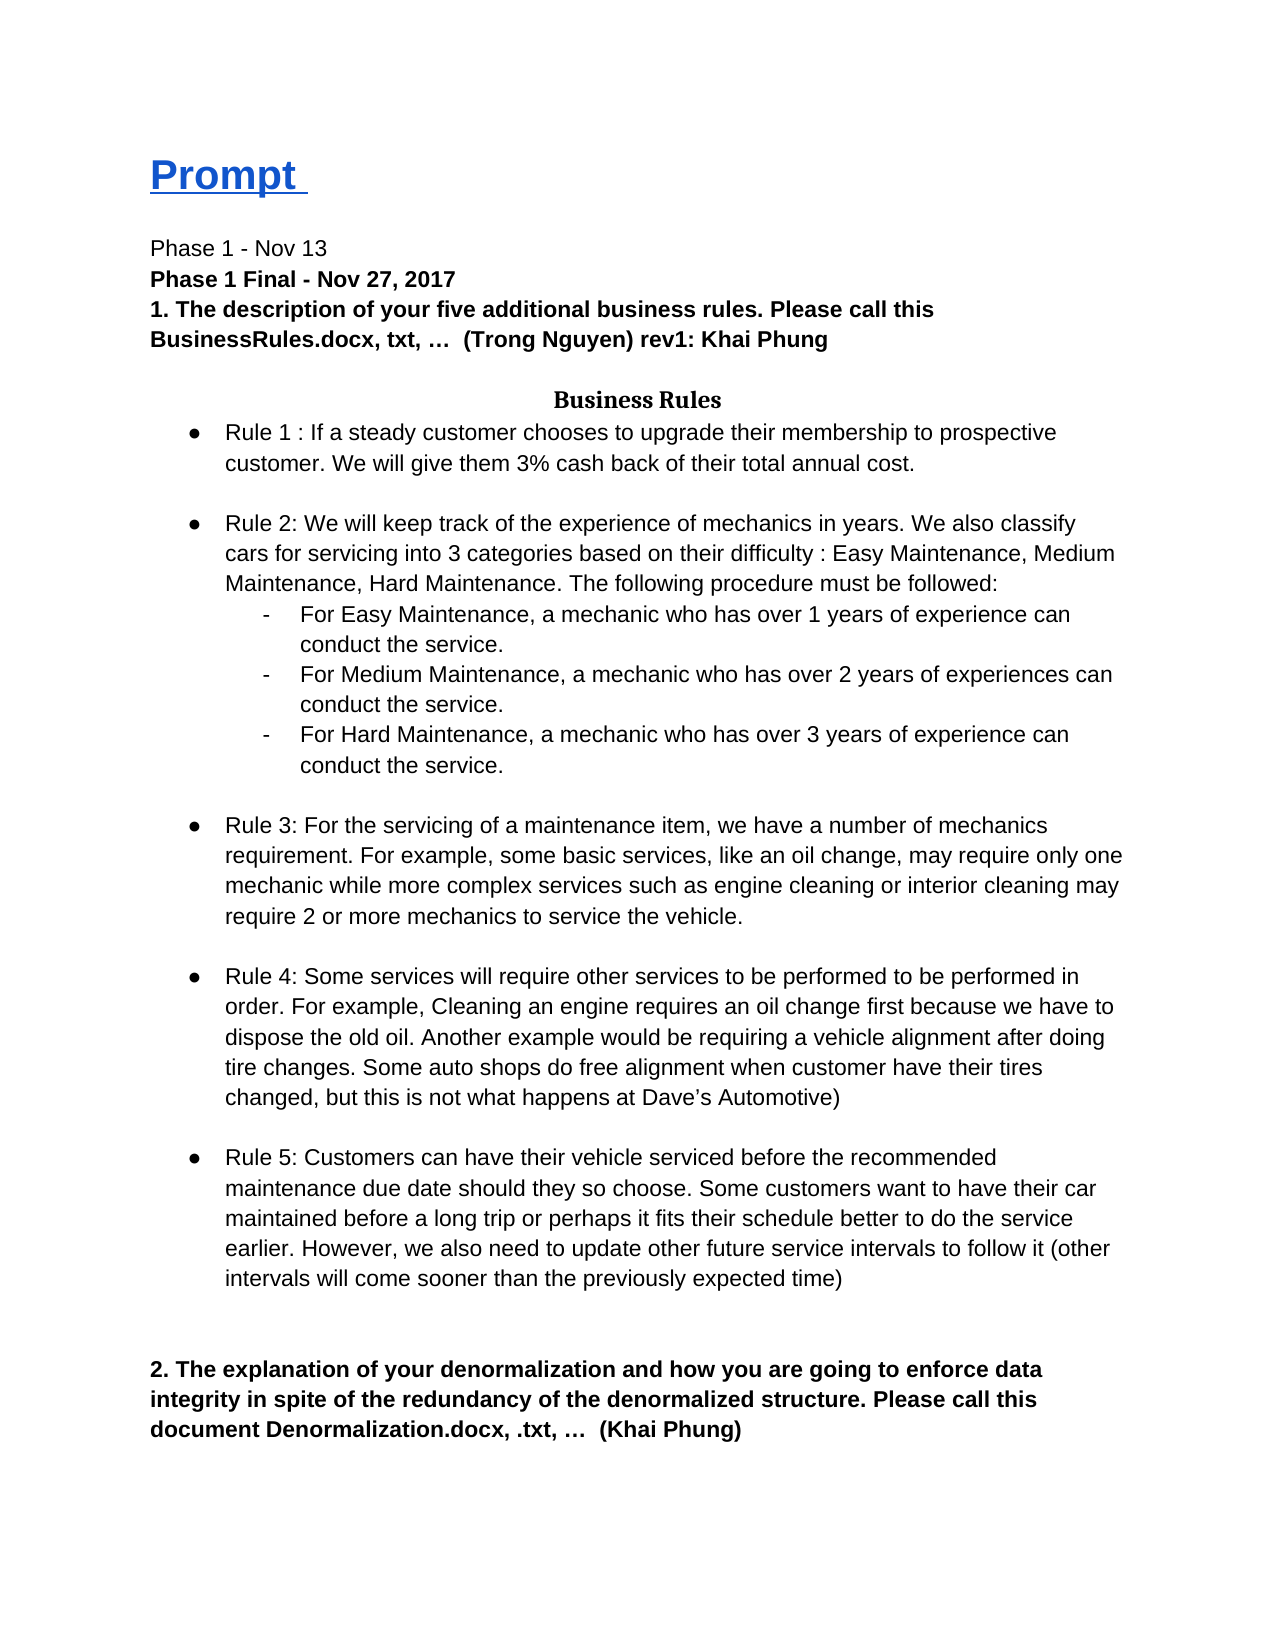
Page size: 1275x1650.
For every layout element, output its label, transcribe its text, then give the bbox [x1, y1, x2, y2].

list Rule 2: We will keep track of the experience of mechanics in years. We also classify cars for servicing into 3 categories based on their difficulty : Easy Maintenance, Medium Maintenance, Hard Maintenance. The following procedure must be followed: [187, 510, 1125, 597]
text 1. The description of your five additional business rules. Please call this BusinessRules.docx, txt, … (Trong Nguyen) rev1: Khai Phung [150, 296, 1125, 352]
text Prompt [150, 150, 1125, 198]
list Rule 1 : If a steady customer chooses to upgrade their membership to prospective customer. We will give them 3% cash back of their total annual cost. [187, 419, 1125, 476]
list Rule 3: For the servicing of a maintenance item, we have a number of mechanics requirement. For example, some basic services, like an oil change, may require only one mechanic while more complex services such as engine cleaning or interior cleaning may require 2 or more mechanics to service the vehicle. [187, 812, 1125, 929]
text Phase 1 Final - Nov 27, 2017 [150, 266, 1125, 292]
text Business Rules [150, 386, 1125, 415]
text Phase 1 - Nov 13 [150, 235, 1125, 262]
list For Medium Maintenance, a mechanic who has over 2 years of experiences can conduct the service. [262, 661, 1125, 718]
text 2. The explanation of your denormalization and how you are going to enforce data integrity in spite of the redundancy of the denormalized structure. Please call this document Denormalization.docx, .txt, … (Khai Phung) [150, 1356, 1125, 1443]
list Rule 4: Some services will require other services to be performed to be performed in order. For example, Cleaning an engine requires an oil change first because we have to dispose the old oil. Another example would be requiring a vehicle alignment after doing tire changes. Some auto shops do free alignment when customer have their tires changed, but this is not what happens at Dave’s Automotive) [187, 963, 1125, 1110]
list For Easy Maintenance, a mechanic who has over 1 years of experience can conduct the service. [262, 601, 1125, 657]
list Rule 5: Customers can have their vehicle serviced before the recommended maintenance due date should they so choose. Some customers want to have their car maintained before a long trip or perhaps it fits their schedule better to do the service earlier. However, we also need to update other future service intervals to follow it (other intervals will come sooner than the previously expected time) [187, 1144, 1125, 1292]
list For Hard Maintenance, a mechanic who has over 3 years of experience can conduct the service. [262, 721, 1125, 778]
